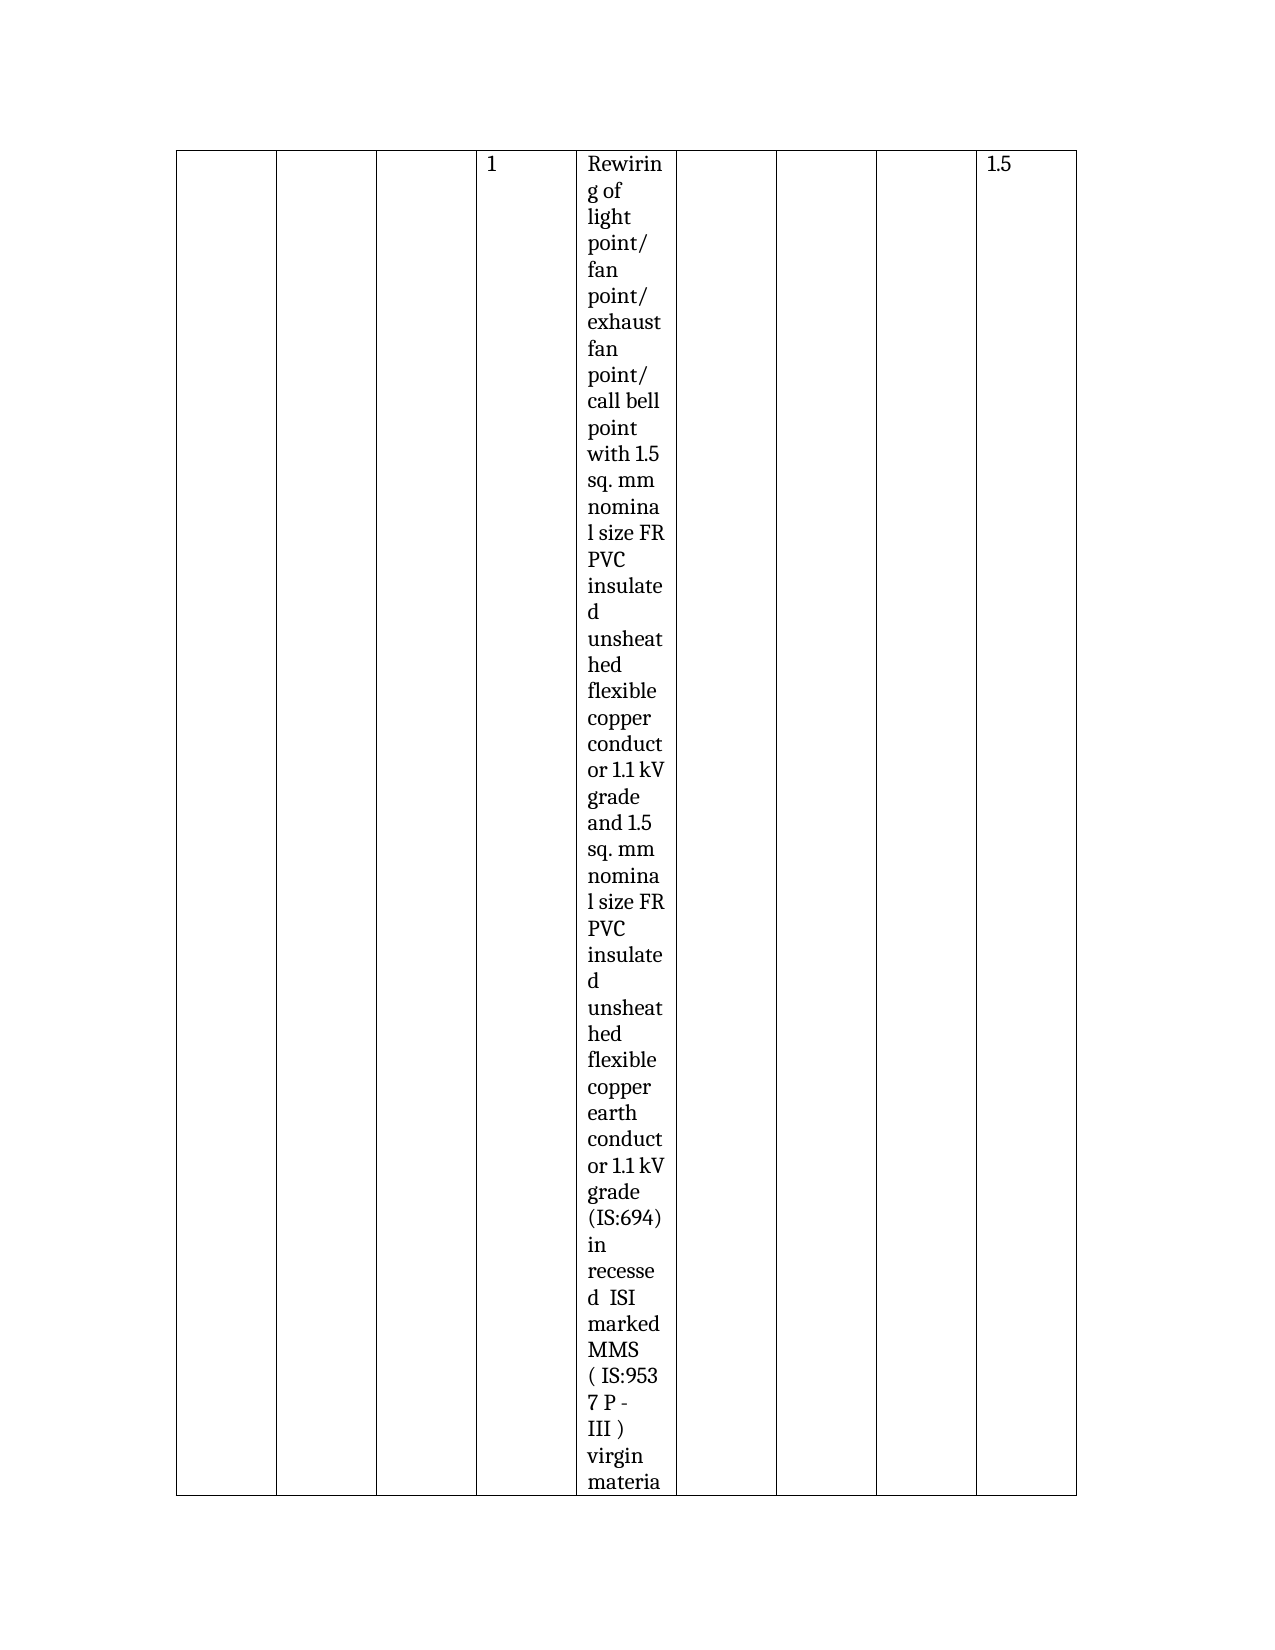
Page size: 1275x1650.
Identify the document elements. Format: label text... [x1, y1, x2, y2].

table_header [377, 151, 476, 1495]
table_header [277, 151, 376, 1495]
table_header [677, 151, 776, 1495]
table_header [877, 151, 976, 1495]
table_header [577, 151, 676, 1495]
table_header 1.5 [977, 151, 1076, 1495]
table_header [177, 151, 276, 1495]
table_header [777, 151, 876, 1495]
table_header 1 [477, 151, 576, 1495]
